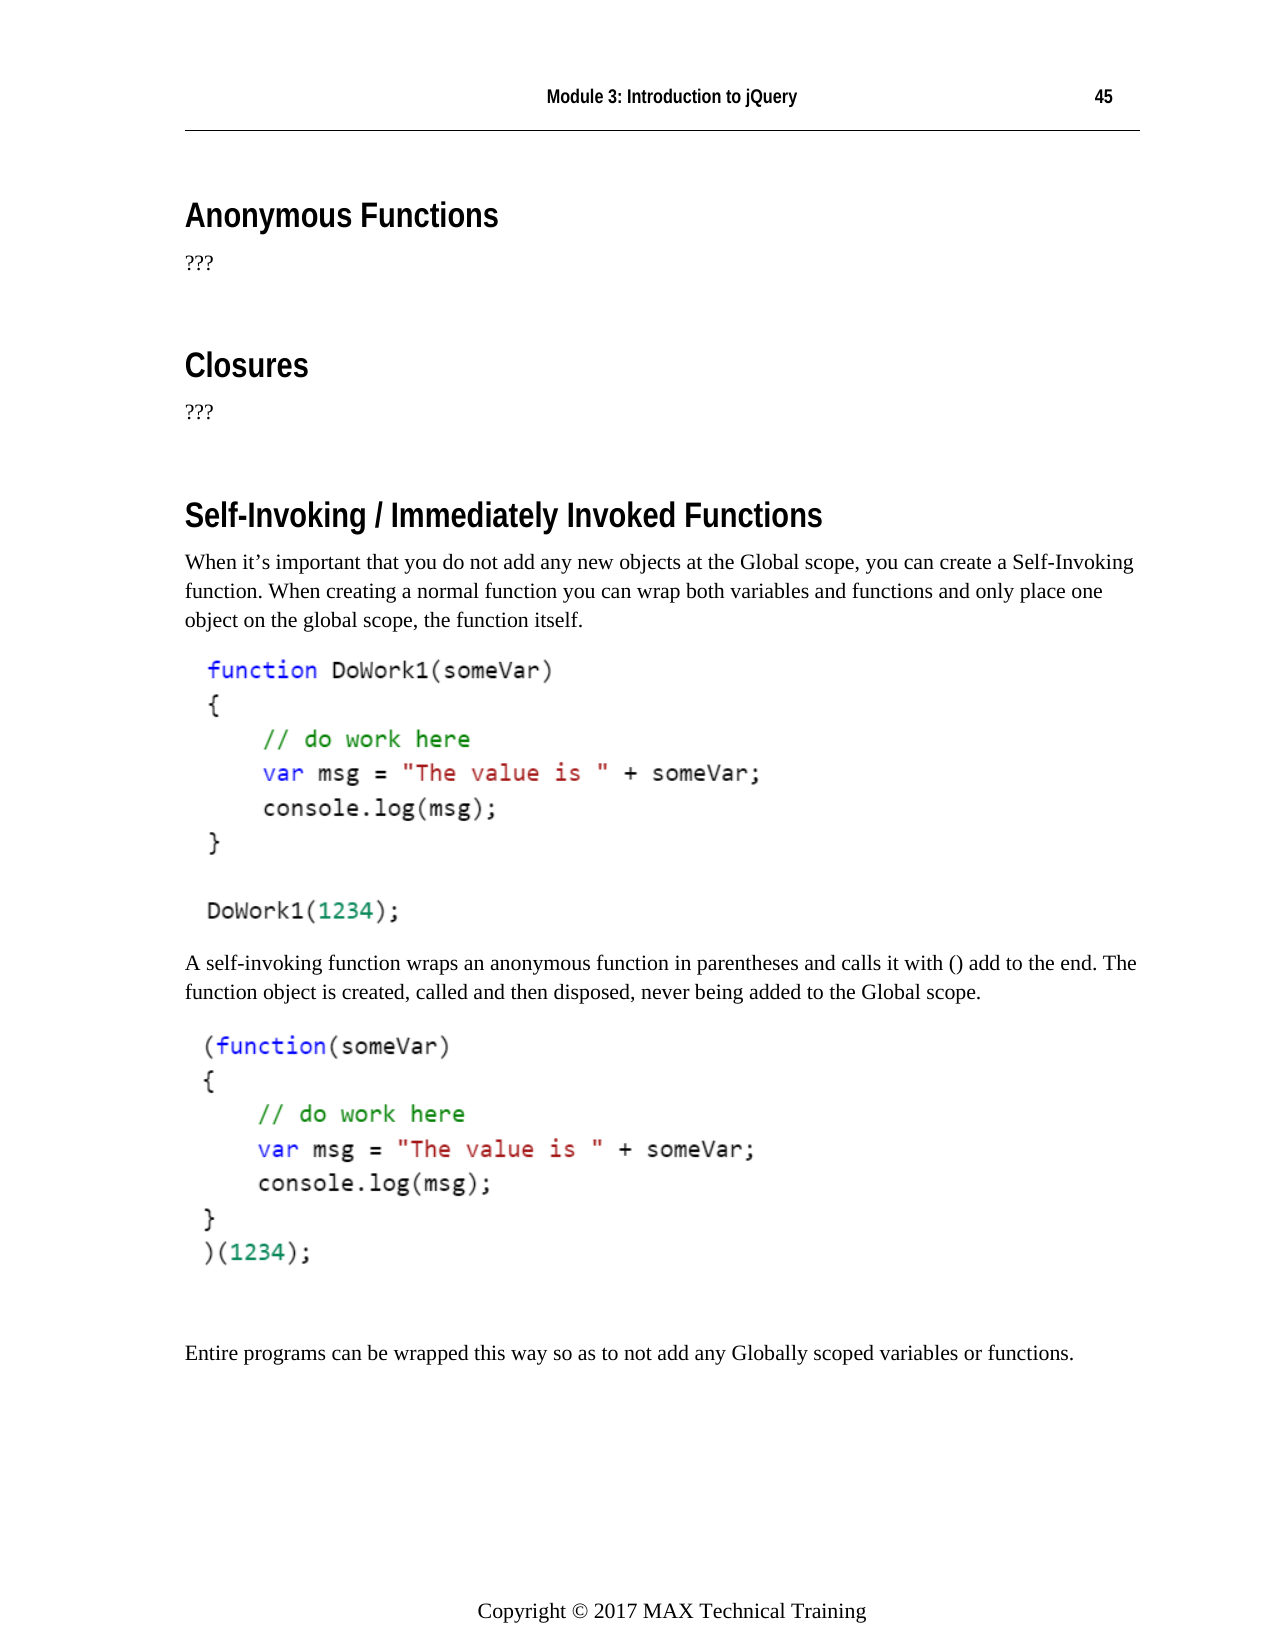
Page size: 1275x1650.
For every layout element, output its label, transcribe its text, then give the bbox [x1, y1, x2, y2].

text ??? [184, 399, 1140, 424]
picture [195, 1024, 767, 1274]
text When it’s important that you do not add any new objects at the Global scope, you can create a Self-Invoking function. When creating a normal function you can wrap both variables and functions and only place one object on the global scope, the function itself. [184, 549, 1140, 632]
text A self-invoking function wraps an anonymous function in parentheses and calls it with () add to the end. The function object is created, called and then disposed, never being added to the Global scope. [184, 950, 1140, 1004]
picture [201, 652, 775, 930]
subtitle Anonymous Functions [184, 191, 1140, 237]
text ??? [184, 249, 1140, 275]
text Entire programs can be wrapped this way so as to not add any Globally scoped variables or functions. [184, 1339, 1140, 1365]
subtitle Closures [184, 341, 1140, 387]
subtitle Self-Invoking / Immediately Invoked Functions [184, 490, 1140, 536]
